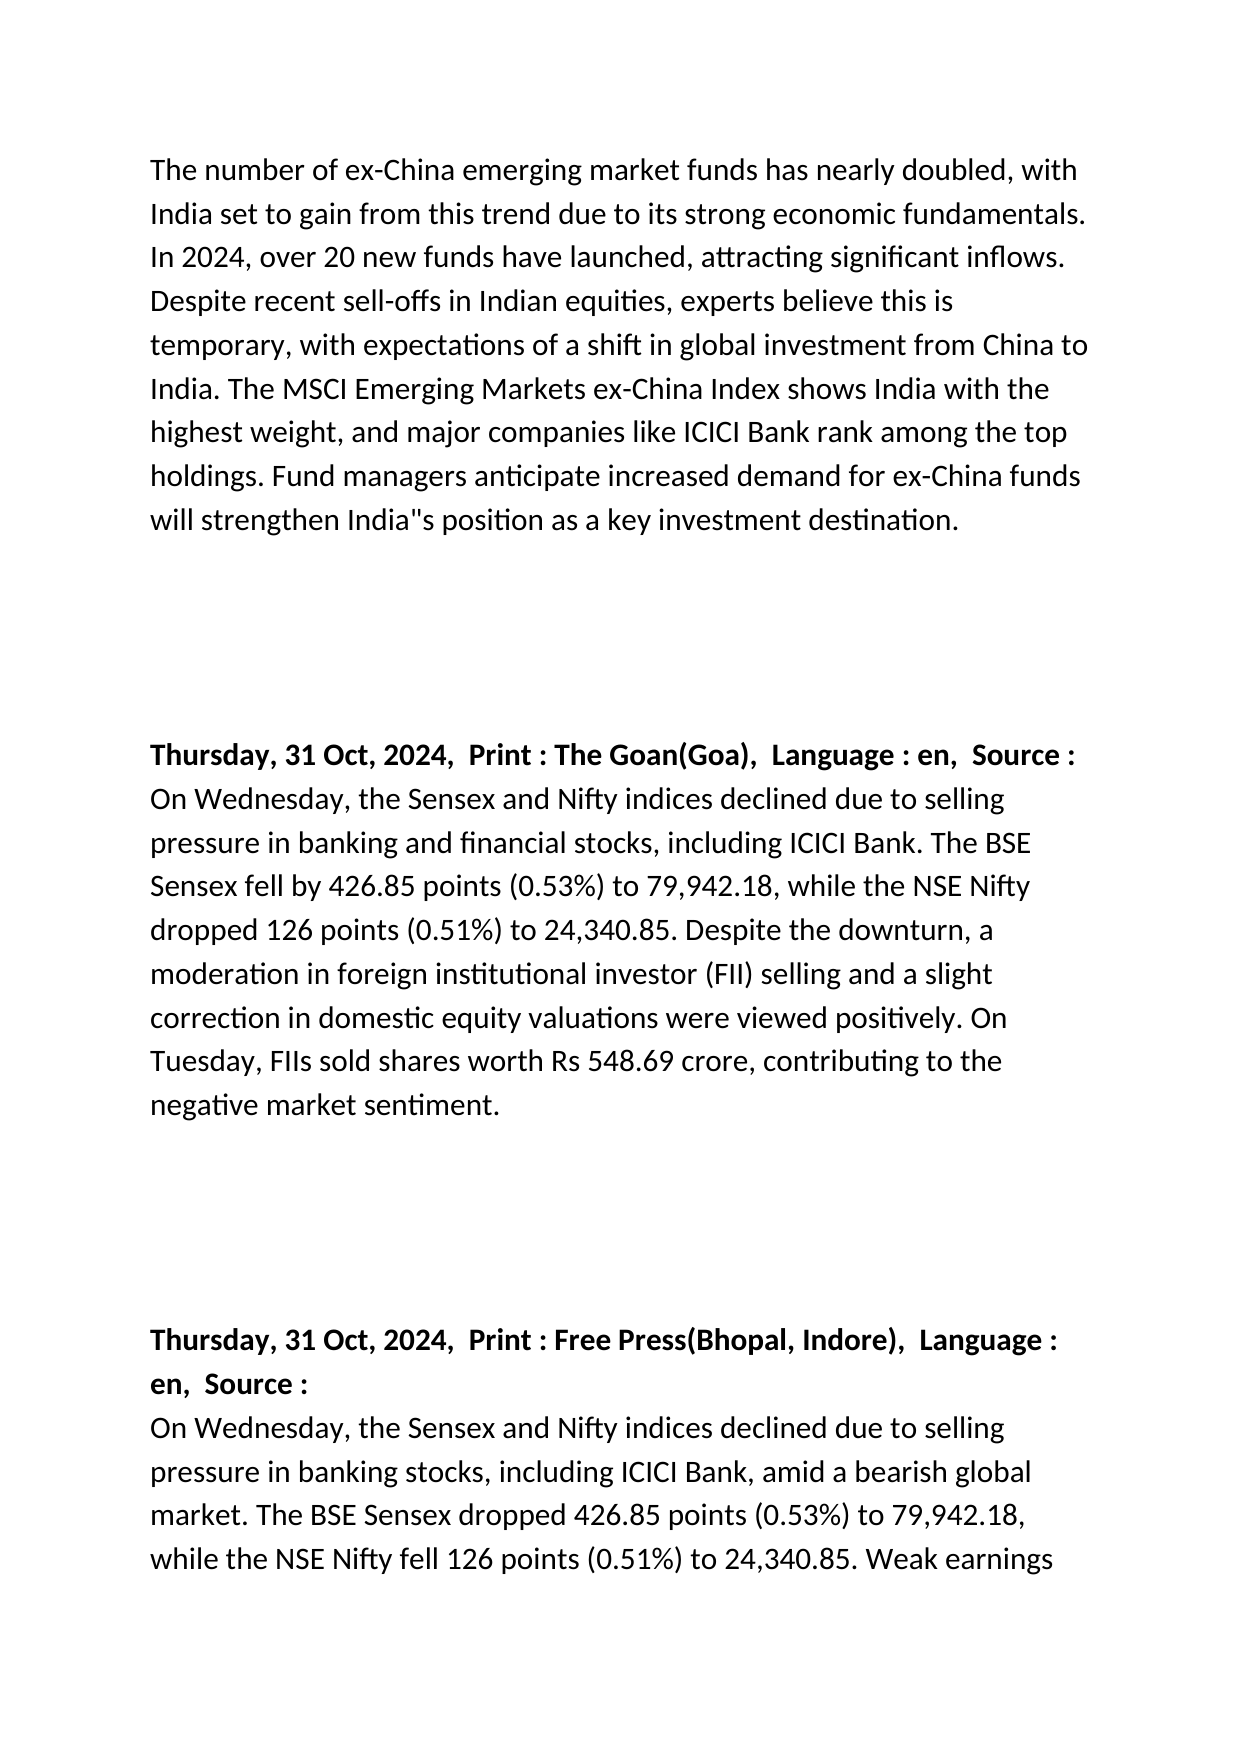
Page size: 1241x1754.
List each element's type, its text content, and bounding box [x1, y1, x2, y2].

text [150, 1320, 1090, 1577]
text Thursday, 31 Oct, 2024, Print : The Goan(Goa), Language : en, Source : On Wednesday, the Sensex and Nifty indices declined due to selling pressure in banking and financial stocks, including ICICI Bank. The BSE Sensex fell by 426.85 points (0.53%) to 79,942.18, while the NSE Nifty dropped 126 points (0.51%) to 24,340.85. Despite the downturn, a moderation in foreign institutional investor (FII) selling and a slight correction in domestic equity valuations were viewed positively. On Tuesday, FIIs sold shares worth Rs 548.69 crore, contributing to the negative market sentiment. [150, 735, 1090, 1123]
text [150, 150, 1090, 538]
